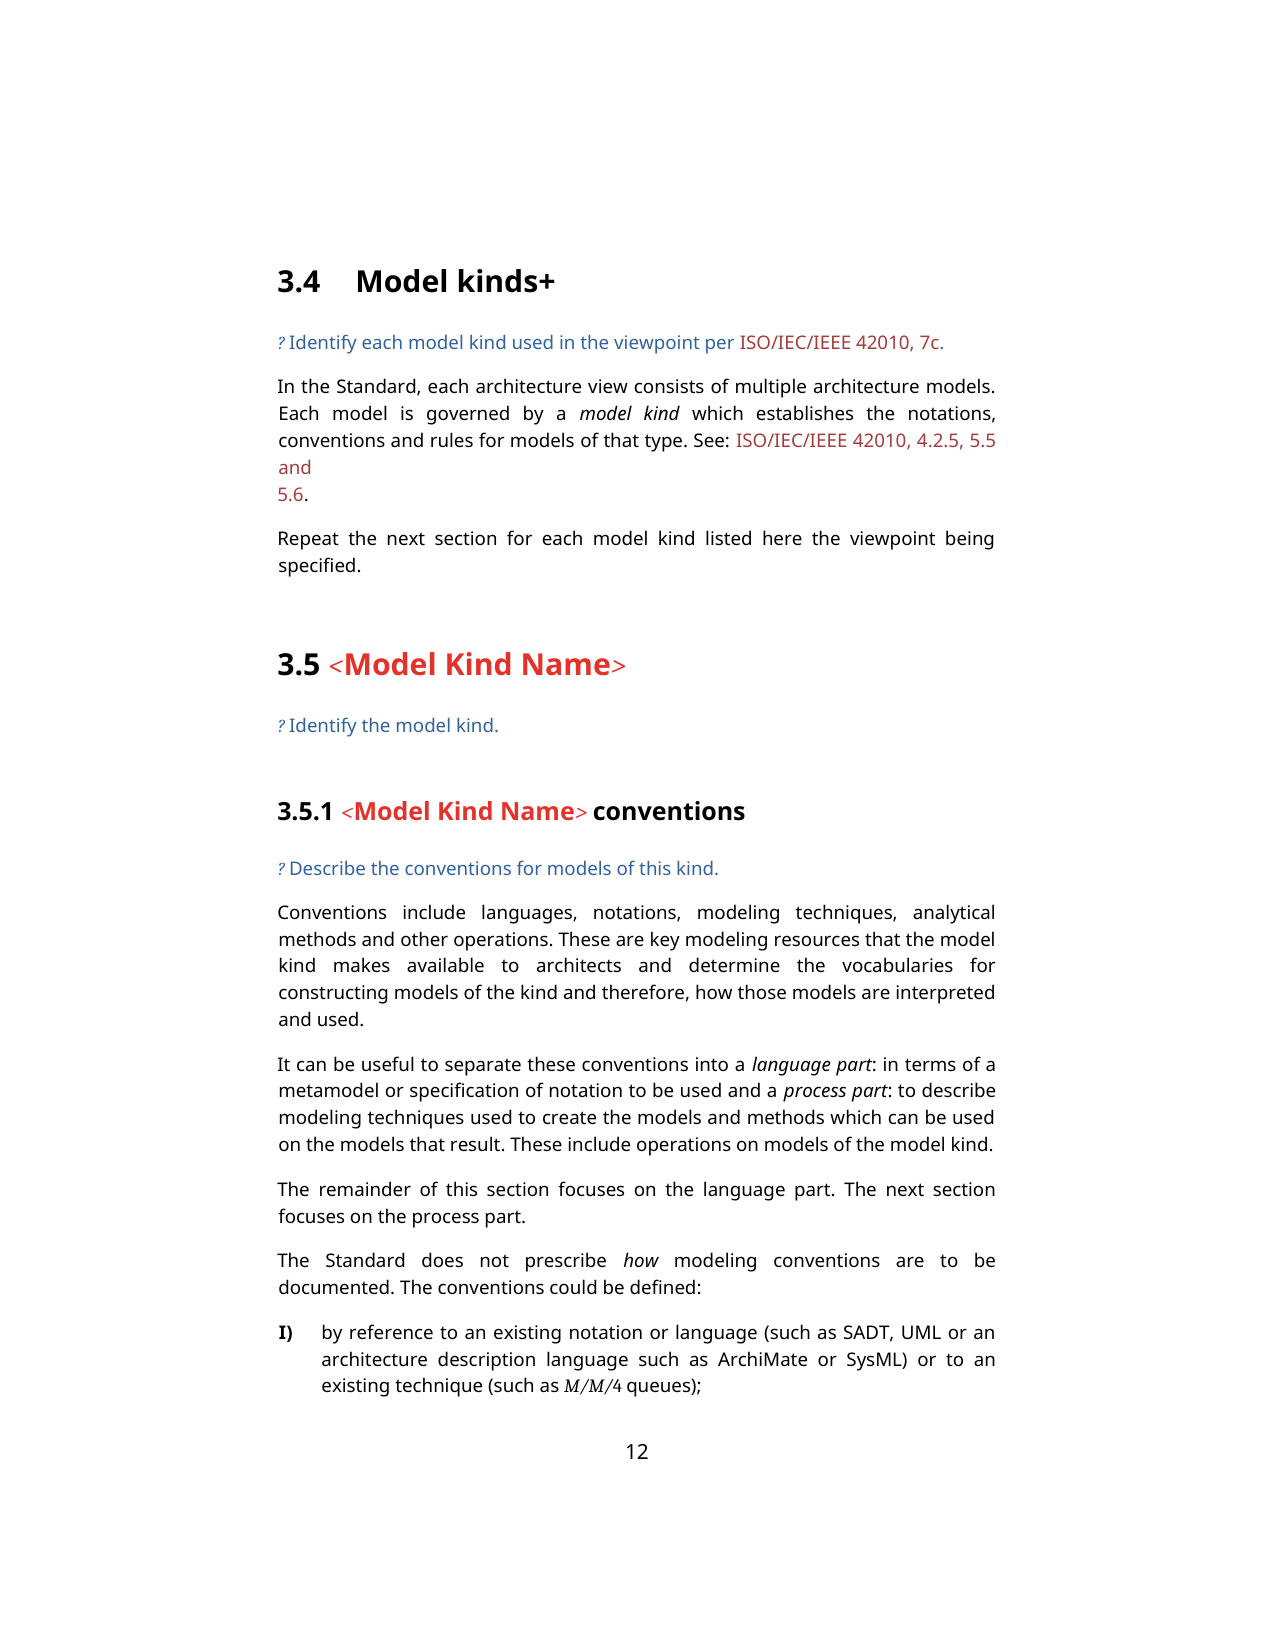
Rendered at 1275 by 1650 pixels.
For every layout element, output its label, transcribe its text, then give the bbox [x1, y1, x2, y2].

text ? Identify each model kind used in the viewpoint per ISO/IEC/IEEE 42010, 7c. [277, 329, 996, 355]
text The remainder of this section focuses on the language part. The next section focuses on the process part. [277, 1176, 996, 1228]
text The Standard does not prescribe how modeling conventions are to be documented. The conventions could be defined: [277, 1248, 996, 1300]
subtitle 3.4 Model kinds+ [277, 261, 1082, 302]
list by reference to an existing notation or language (such as SADT, UML or an architecture description language such as ArchiMate or SysML) or to an existing technique (such as M/M/4 queues); [279, 1319, 996, 1398]
subtitle 3.5.1 <Model Kind Name> conventions [277, 794, 1082, 828]
text Repeat the next section for each model kind listed here the viewpoint being specified. [277, 525, 996, 578]
subtitle 3.5 <Model Kind Name> [277, 643, 1082, 685]
text It can be useful to separate these conventions into a language part: in terms of a metamodel or specification of notation to be used and a process part: to describe modeling techniques used to create the models and methods which can be used on the models that result. These include operations on models of the model kind. [277, 1051, 996, 1157]
text 5.6. [277, 482, 1082, 507]
text ? Identify the model kind. [277, 712, 996, 738]
text Conventions include languages, notations, modeling techniques, analytical methods and other operations. These are key modeling resources that the model kind makes available to architects and determine the vocabularies for constructing models of the kind and therefore, how those models are interpreted and used. [277, 899, 996, 1032]
text In the Standard, each architecture view consists of multiple architecture models. Each model is governed by a model kind which establishes the notations, conventions and rules for models of that type. See: ISO/IEC/IEEE 42010, 4.2.5, 5.5 and [277, 374, 996, 479]
text ? Describe the conventions for models of this kind. [277, 855, 996, 881]
